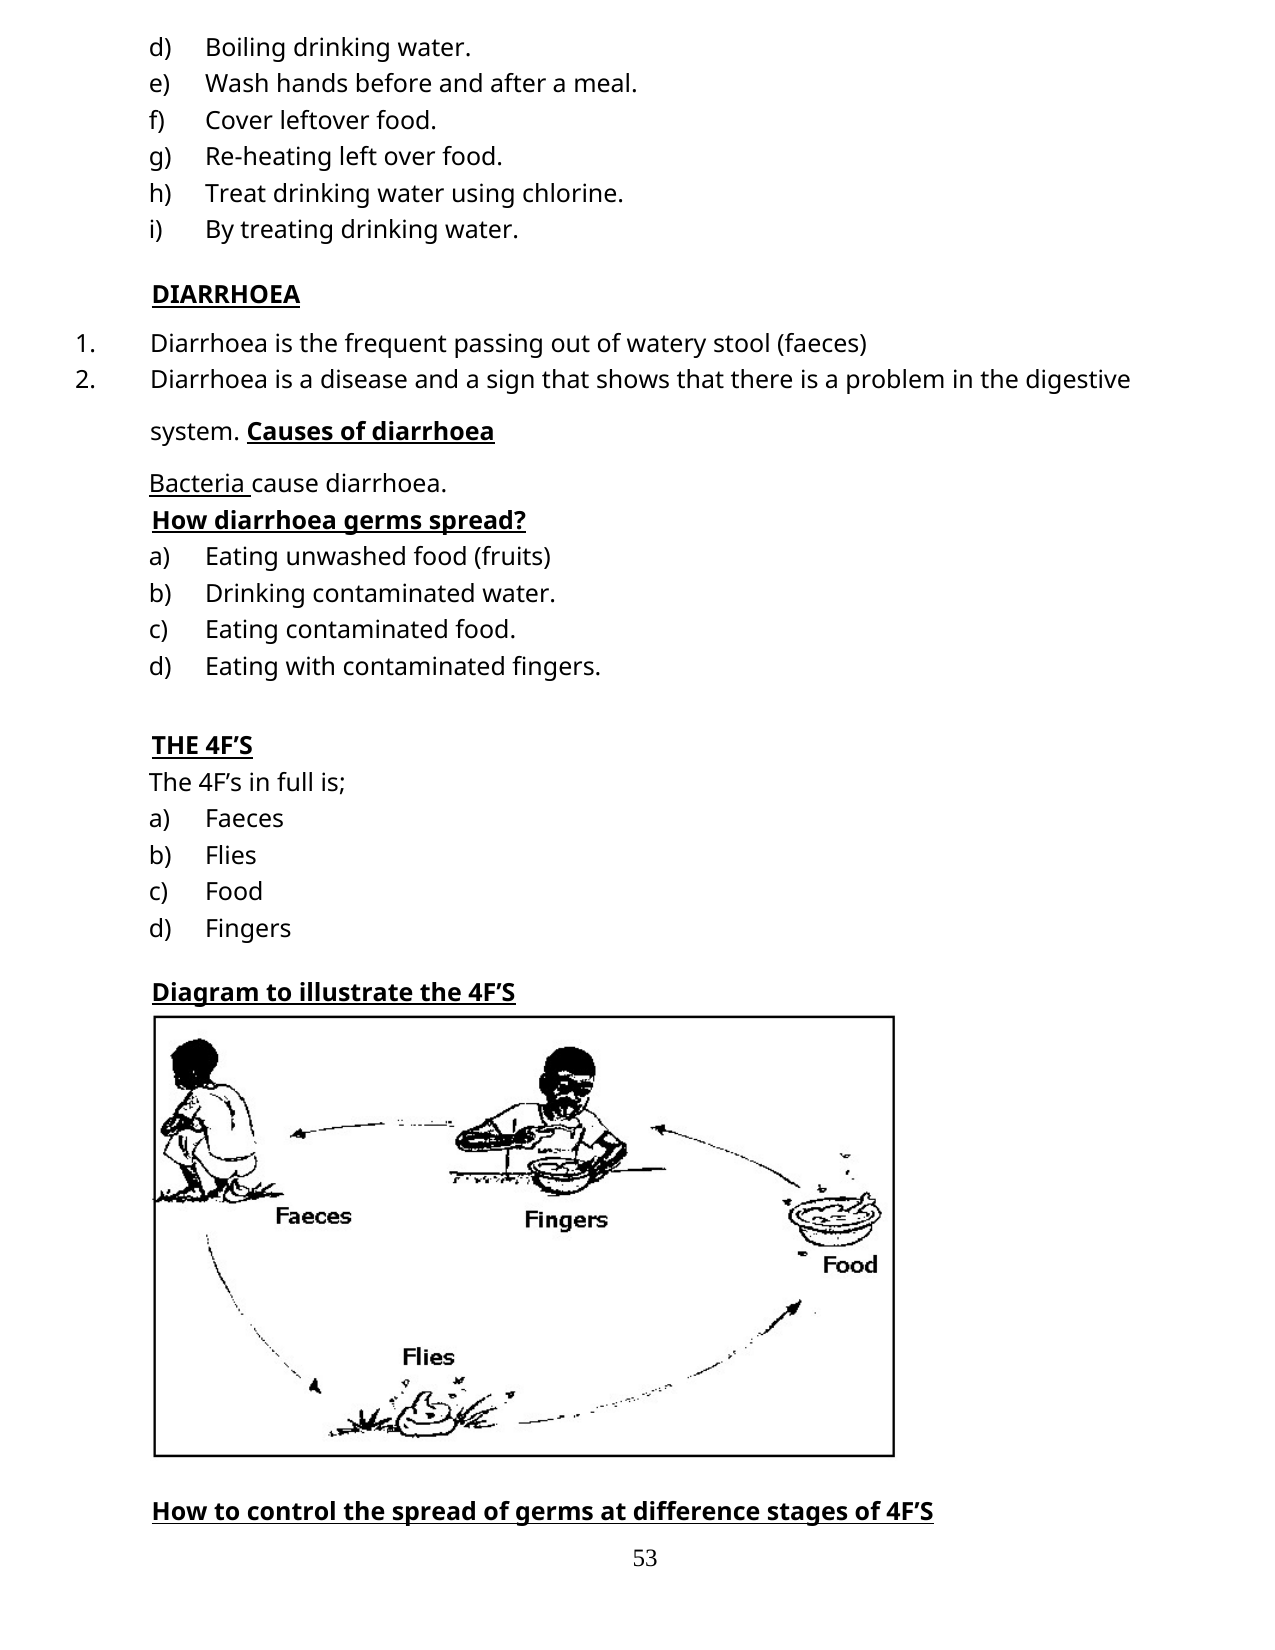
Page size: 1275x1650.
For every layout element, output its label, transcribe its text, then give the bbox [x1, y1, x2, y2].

list Eating contaminated food. [148, 612, 1186, 646]
list Eating with contaminated fingers. [148, 648, 1186, 682]
list Wash hands before and after a meal. [148, 66, 1186, 100]
list Boiling drinking water. [148, 30, 1186, 64]
list Food [148, 874, 1186, 908]
list Re-heating left over food. [148, 139, 1186, 173]
text How diarrhoea germs spread? [151, 502, 945, 536]
text The 4F’s in full is; [148, 764, 1186, 798]
list Flies [148, 837, 1186, 871]
list Treat drinking water using chlorine. [148, 176, 1186, 209]
list Cover leftover food. [148, 103, 1186, 137]
text Diagram to illustrate the 4F’S [151, 975, 945, 1009]
text How to control the spread of germs at difference stages of 4F’S [151, 1494, 945, 1528]
list Fingers [148, 910, 1186, 944]
list Diarrhoea is the frequent passing out of watery stool (faeces) [75, 325, 1186, 359]
picture [150, 1011, 901, 1462]
list Diarrhoea is a disease and a sign that shows that there is a problem in the digestive system. Causes of diarrhoea [75, 362, 1186, 447]
list Faeces [148, 801, 1186, 835]
text Bacteria cause diarrhoea. [148, 466, 1186, 500]
list Drinking contaminated water. [148, 575, 1186, 609]
text DIARRHOEA [151, 277, 945, 311]
list Eating unwashed food (fruits) [148, 539, 1186, 573]
list By treating drinking water. [148, 212, 1186, 246]
text THE 4F’S [151, 728, 945, 762]
